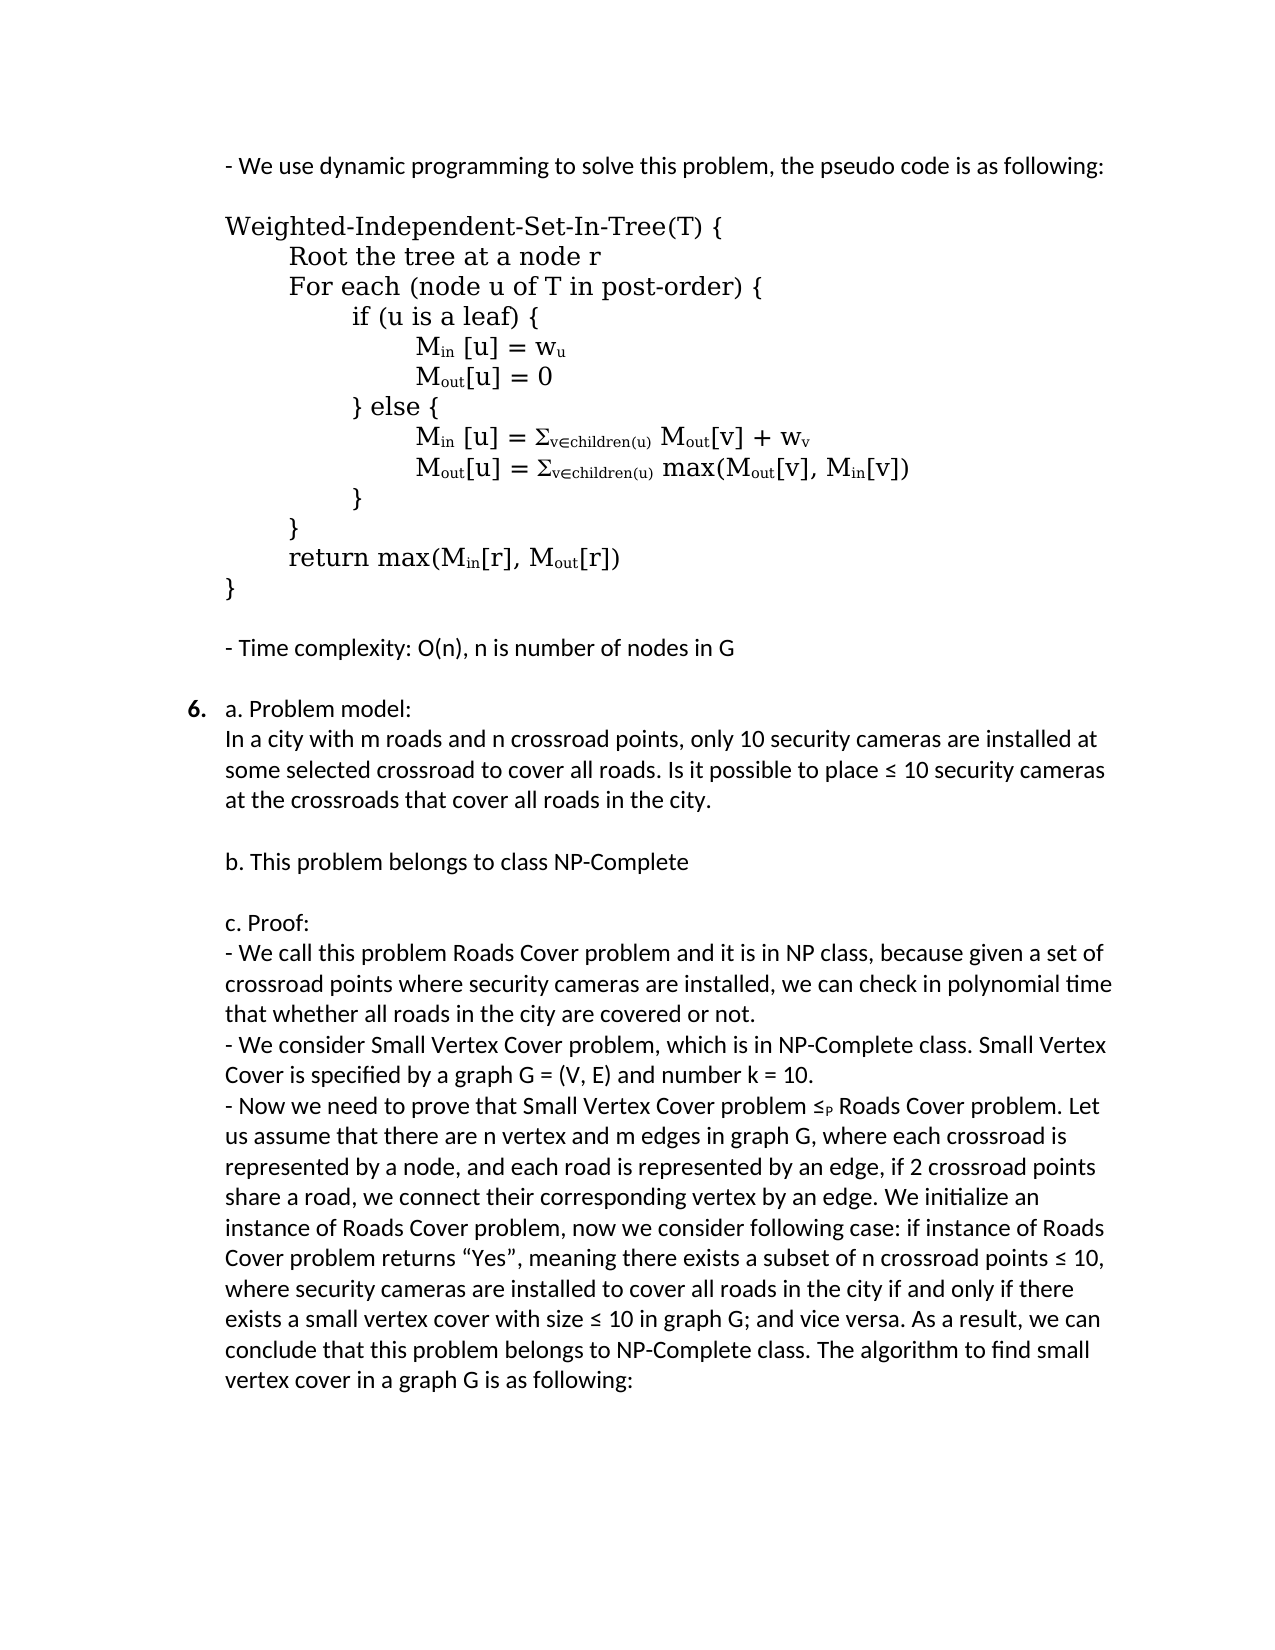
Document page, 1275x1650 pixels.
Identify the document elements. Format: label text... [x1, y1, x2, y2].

list } [225, 481, 1125, 511]
list } [225, 511, 1125, 541]
list Min [u] = wu [225, 331, 1125, 361]
list - Time complexity: O(n), n is number of nodes in G [225, 601, 1125, 662]
list a. Problem model: In a city with m roads and n crossroad points, only 10 security cameras are installed at some selected crossroad to cover all roads. Is it possible to place ≤ 10 security cameras at the crossroads that cover all roads in the city. b. This problem belongs to class NP-Complete c. Proof: - We call this problem Roads Cover problem and it is in NP class, because given a set of crossroad points where security cameras are installed, we can check in polynomial time that whether all roads in the city are covered or not. - We consider Small Vertex Cover problem, which is in NP-Complete class. Small Vertex Cover is specified by a graph G = (V, E) and number k = 10. - Now we need to prove that Small Vertex Cover problem ≤P Roads Cover problem. Let us assume that there are n vertex and m edges in graph G, where each crossroad is represented by a node, and each road is represented by an edge, if 2 crossroad points share a road, we connect their corresponding vertex by an edge. We initialize an instance of Roads Cover problem, now we consider following case: if instance of Roads Cover problem returns “Yes”, meaning there exists a subset of n crossroad points ≤ 10, where security cameras are installed to cover all roads in the city if and only if there exists a small vertex cover with size ≤ 10 in graph G; and vice versa. As a result, we can conclude that this problem belongs to NP-Complete class. The algorithm to find small vertex cover in a graph G is as following: [187, 693, 1125, 1426]
list - We use dynamic programming to solve this problem, the pseudo code is as following: Weighted-Independent-Set-In-Tree(T) { [225, 150, 1125, 241]
list } [225, 571, 1125, 601]
list Min [u] = v∈children(u) Mout[v] + wv [225, 421, 1125, 451]
list Mout[u] = v∈children(u) max(Mout[v], Min[v]) [225, 451, 1125, 481]
list Mout[u] = 0 [225, 361, 1125, 391]
list For each (node u of T in post-order) { [225, 271, 1125, 301]
list if (u is a leaf) { [225, 301, 1125, 331]
list Root the tree at a node r [225, 241, 1125, 271]
list return max(Min[r], Mout[r]) [225, 541, 1125, 571]
list } else { [225, 391, 1125, 421]
